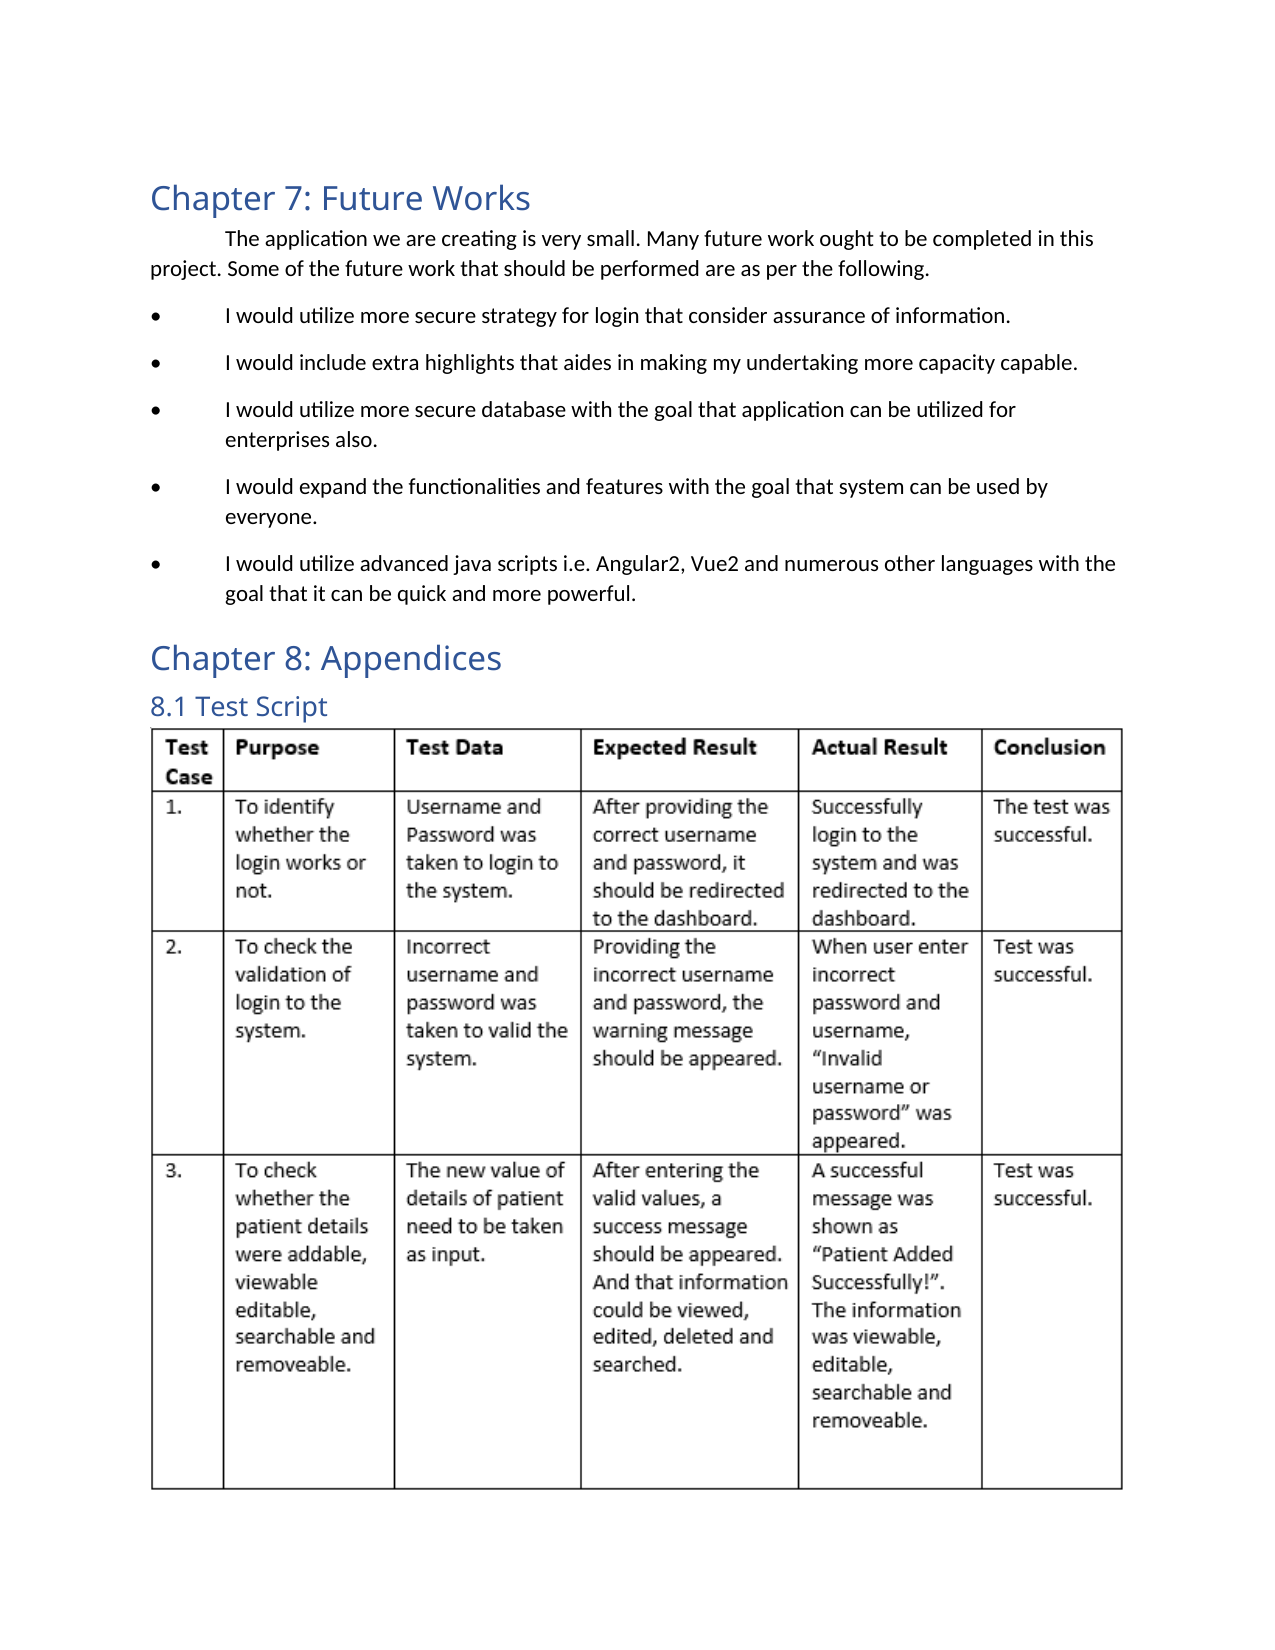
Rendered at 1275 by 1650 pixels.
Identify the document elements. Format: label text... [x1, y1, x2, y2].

text The application we are creating is very small. Many future work ought to be completed in this project. Some of the future work that should be performed are as per the following. [150, 224, 1125, 282]
text • I would include extra highlights that aides in making my undertaking more capacity capable. [150, 348, 1125, 376]
text • I would expand the functionalities and features with the goal that system can be used by everyone. [150, 472, 1125, 530]
text • I would utilize advanced java scripts i.e. Angular2, Vue2 and numerous other languages with the goal that it can be quick and more powerful. [150, 549, 1125, 607]
text • I would utilize more secure strategy for login that consider assurance of information. [150, 301, 1125, 329]
text • I would utilize more secure database with the goal that application can be utilized for enterprises also. [150, 395, 1125, 453]
picture [150, 727, 1125, 1493]
subtitle Chapter 8: Appendices [150, 634, 1125, 680]
subtitle Chapter 7: Future Works [150, 175, 1125, 220]
subtitle 8.1 Test Script [150, 687, 1125, 724]
